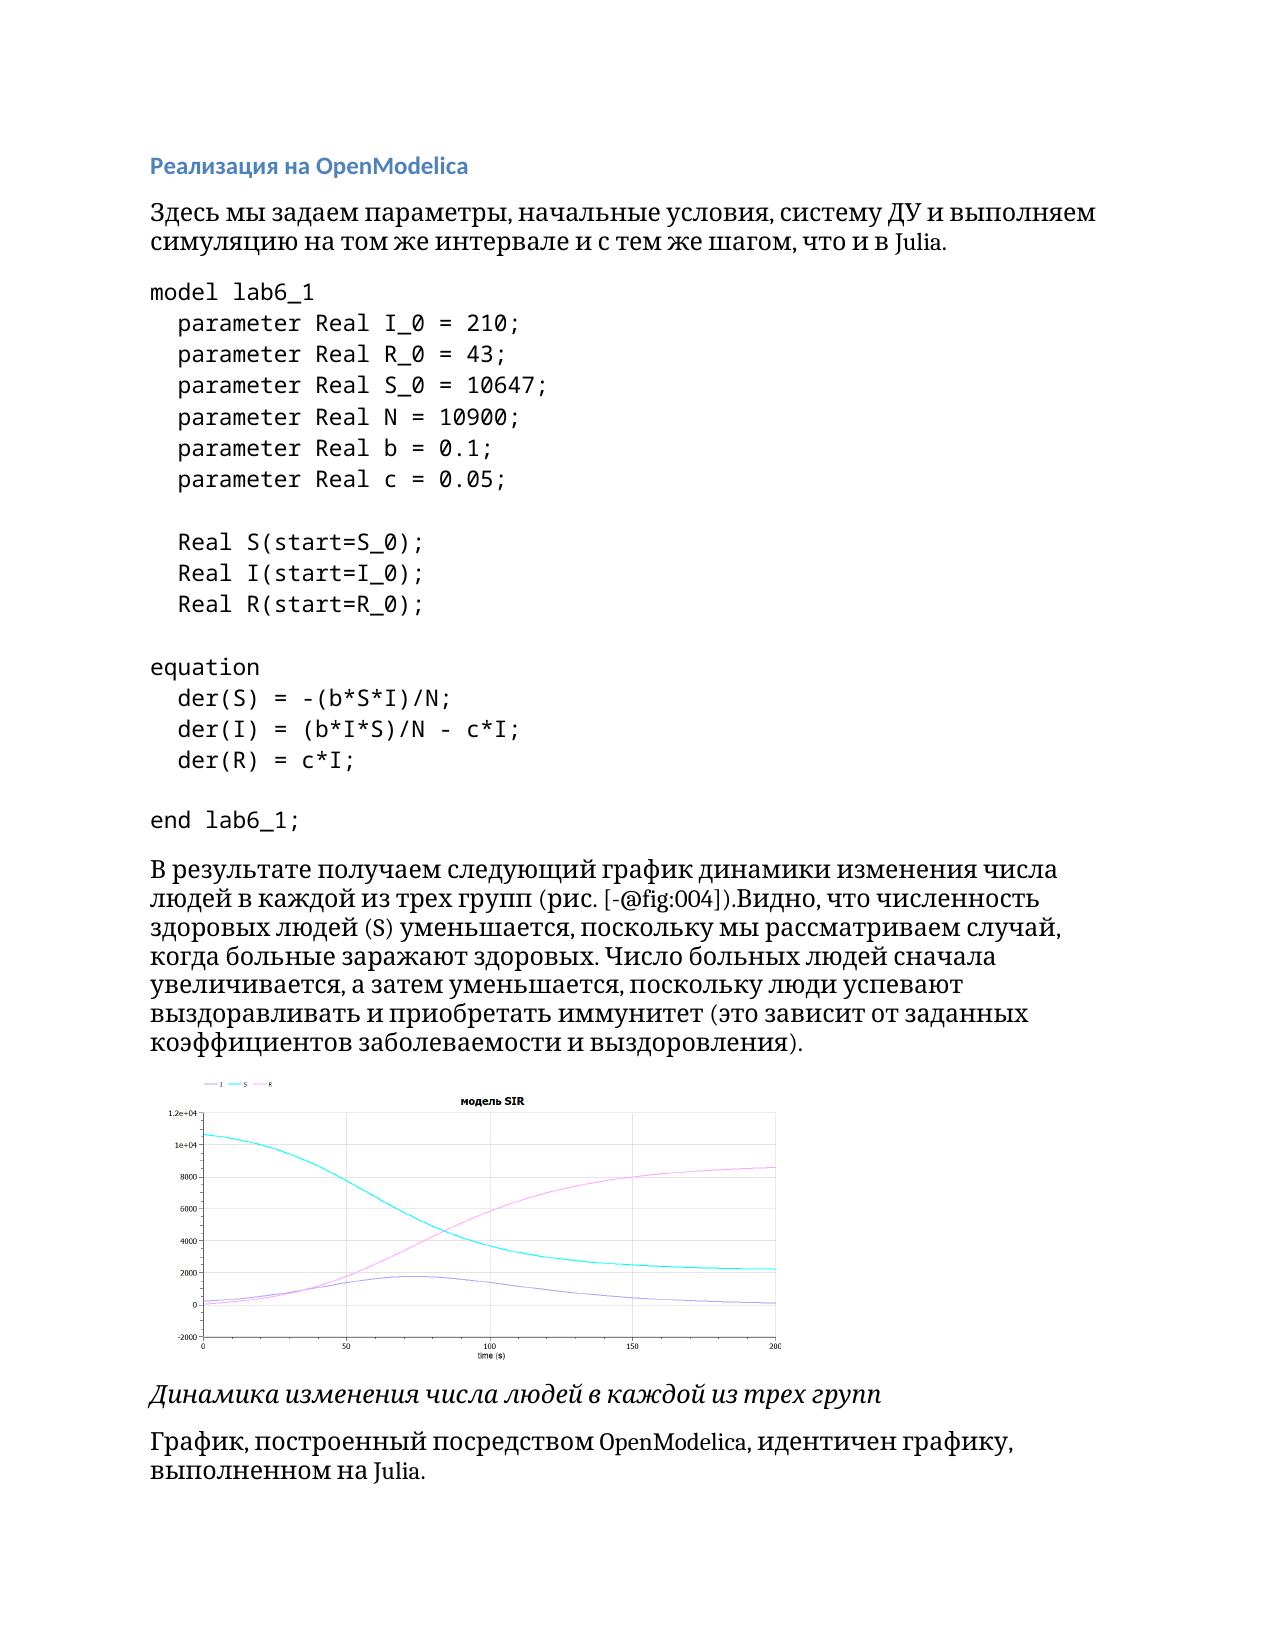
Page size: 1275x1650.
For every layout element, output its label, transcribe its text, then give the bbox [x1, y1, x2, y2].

text Динамика изменения числа людей в каждой из трех групп [150, 1381, 1125, 1409]
subtitle Реализация на OpenModelica [150, 150, 1125, 181]
text График, построенный посредством OpenModelica, идентичен графику, выполненном на Julia. [150, 1428, 1125, 1486]
picture [168, 1076, 782, 1360]
text Здесь мы задаем параметры, начальные условия, систему ДУ и выполняем симуляцию на том же интервале и с тем же шагом, что и в Julia. [150, 199, 1125, 257]
text В результате получаем следующий график динамики изменения числа людей в каждой из трех групп (рис. [-@fig:004]).Видно, что численность здоровых людей (S) уменьшается, поскольку мы рассматриваем случай, когда больные заражают здоровых. Число больных людей сначала увеличивается, а затем уменьшается, поскольку люди успевают выздоравливать и приобретать иммунитет (это зависит от заданных коэффициентов заболеваемости и выздоровления). [150, 856, 1125, 1058]
text model lab6_1 parameter Real I_0 = 210; parameter Real R_0 = 43; parameter Real S_0 = 10647; parameter Real N = 10900; parameter Real b = 0.1; parameter Real c = 0.05; Real S(start=S_0); Real I(start=I_0); Real R(start=R_0); equation der(S) = -(b*S*I)/N; der(I) = (b*I*S)/N - c*I; der(R) = c*I; end lab6_1; [150, 276, 1125, 836]
